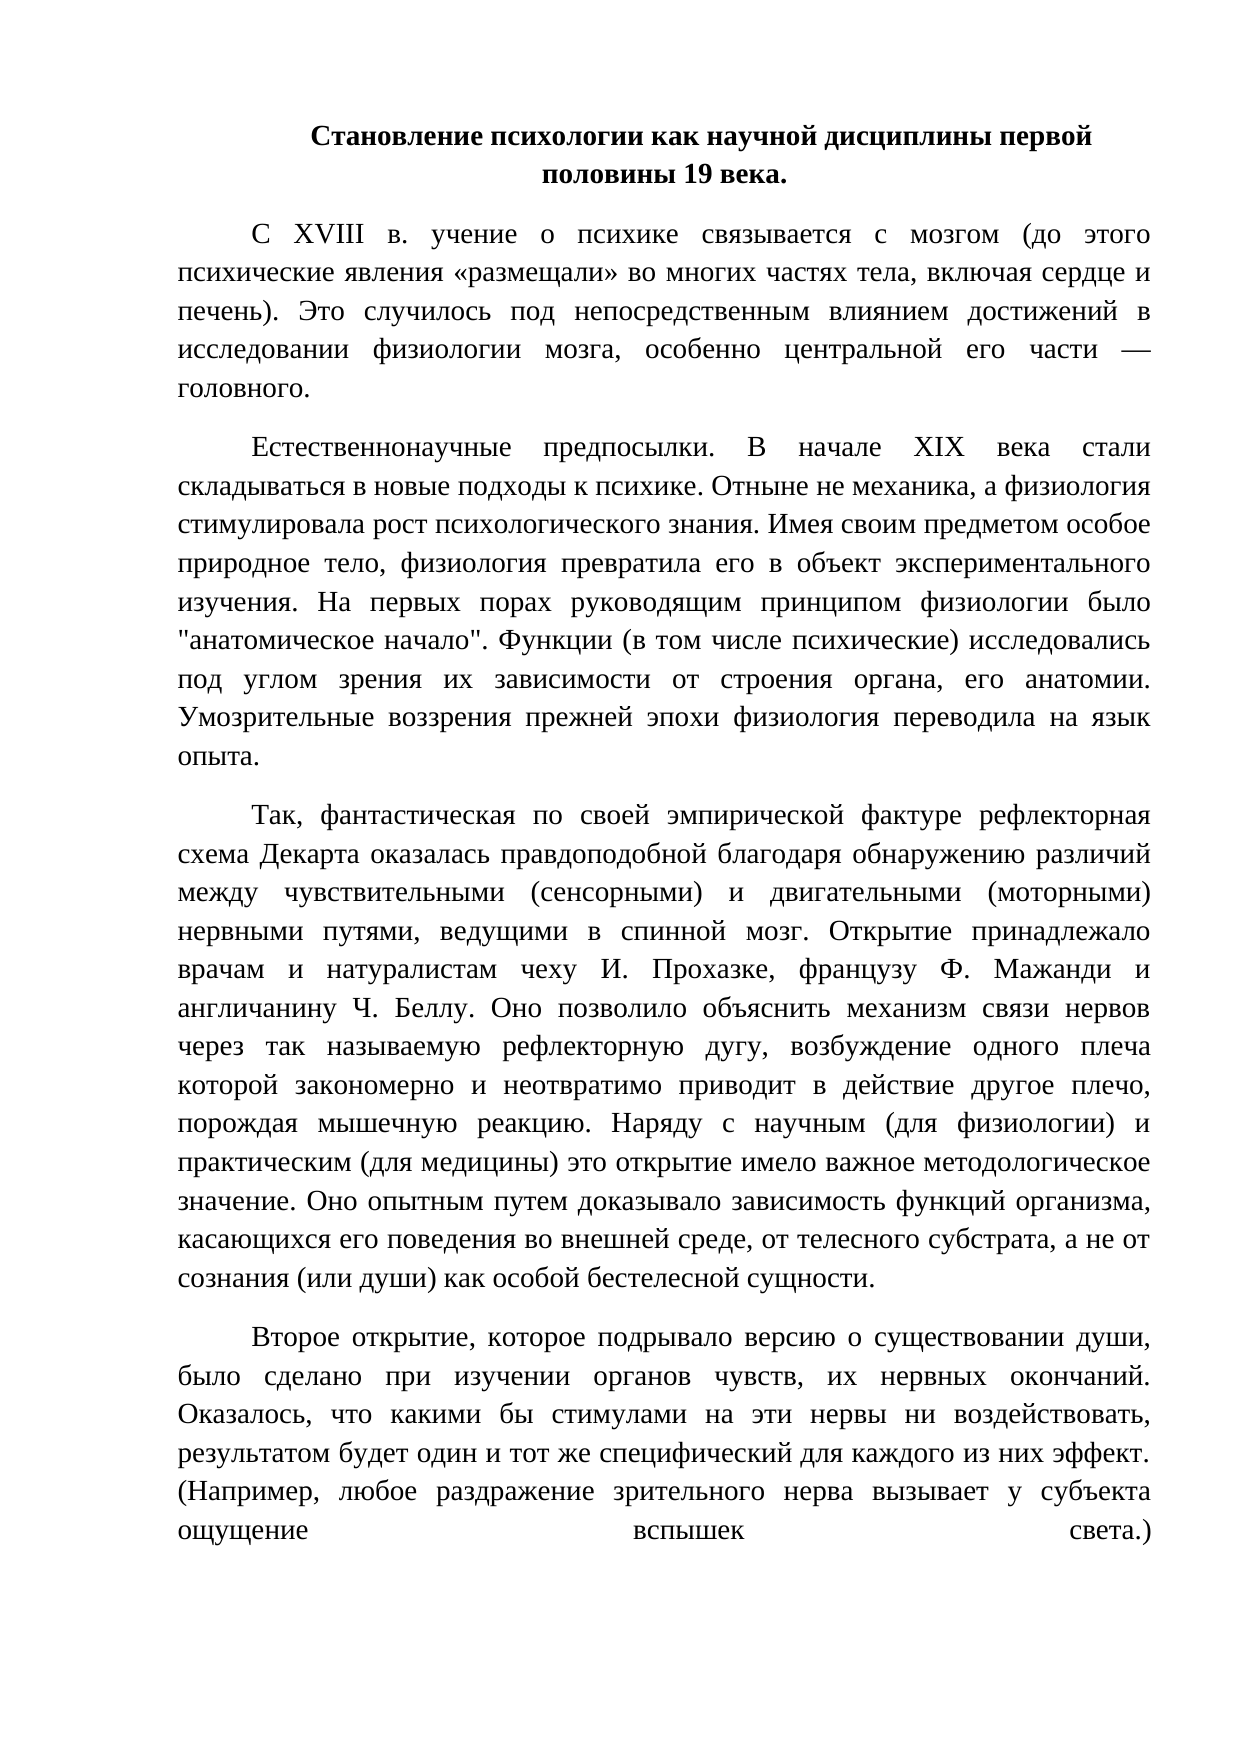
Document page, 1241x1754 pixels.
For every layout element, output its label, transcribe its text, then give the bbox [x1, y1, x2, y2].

text Становление психологии как научной дисциплины первой половины 19 века. [177, 118, 1152, 190]
text Так, фантастическая по своей эмпирической фактуре рефлекторная схема Декарта оказалась правдоподобной благодаря обнаружению различий между чувствительными (сенсорными) и двигательными (моторными) нервными путями, ведущими в спинной мозг. Открытие принадлежало врачам и натуралистам чеху И. Прохазке, французу Ф. Мажанди и англичанину Ч. Беллу. Оно позволило объяснить механизм связи нервов через так называемую рефлекторную дугу, возбуждение одного плеча которой закономерно и неотвратимо приводит в действие другое плечо, порождая мышечную реакцию. Наряду с научным (для физиологии) и практическим (для медицины) это открытие имело важное методологическое значение. Оно опытным путем доказывало зависимость функций организма, касающихся его поведения во внешней среде, от телесного субстрата, а не от сознания (или души) как особой бестелесной сущности. [177, 797, 1152, 1293]
text Второе открытие, которое подрывало версию о существовании души, было сделано при изучении органов чувств, их нервных окончаний. Оказалось, что какими бы стимулами на эти нервы ни воздействовать, результатом будет один и тот же специфический для каждого из них эффект. (Например, любое раздражение зрительного нерва вызывает у субъекта ощущение вспышек света.) [177, 1319, 1152, 1584]
text Естественнонаучные предпосылки. В начале XIX века стали складываться в новые подходы к психике. Отныне не механика, а физиология стимулировала рост психологического знания. Имея своим предметом особое природное тело, физиология превратила его в объект экспериментального изучения. На первых порах руководящим принципом физиологии было "анатомическое начало". Функции (в том числе психические) исследовались под углом зрения их зависимости от строения органа, его анатомии. Умозрительные воззрения прежней эпохи физиология переводила на язык опыта. [177, 429, 1152, 771]
text С XVIII в. учение о психике связывается с мозгом (до этого психические явления «размещали» во многих частях тела, включая сердце и печень). Это случилось под непосредственным влиянием достижений в исследовании физиологии мозга, особенно центральной его части — головного. [177, 216, 1152, 404]
